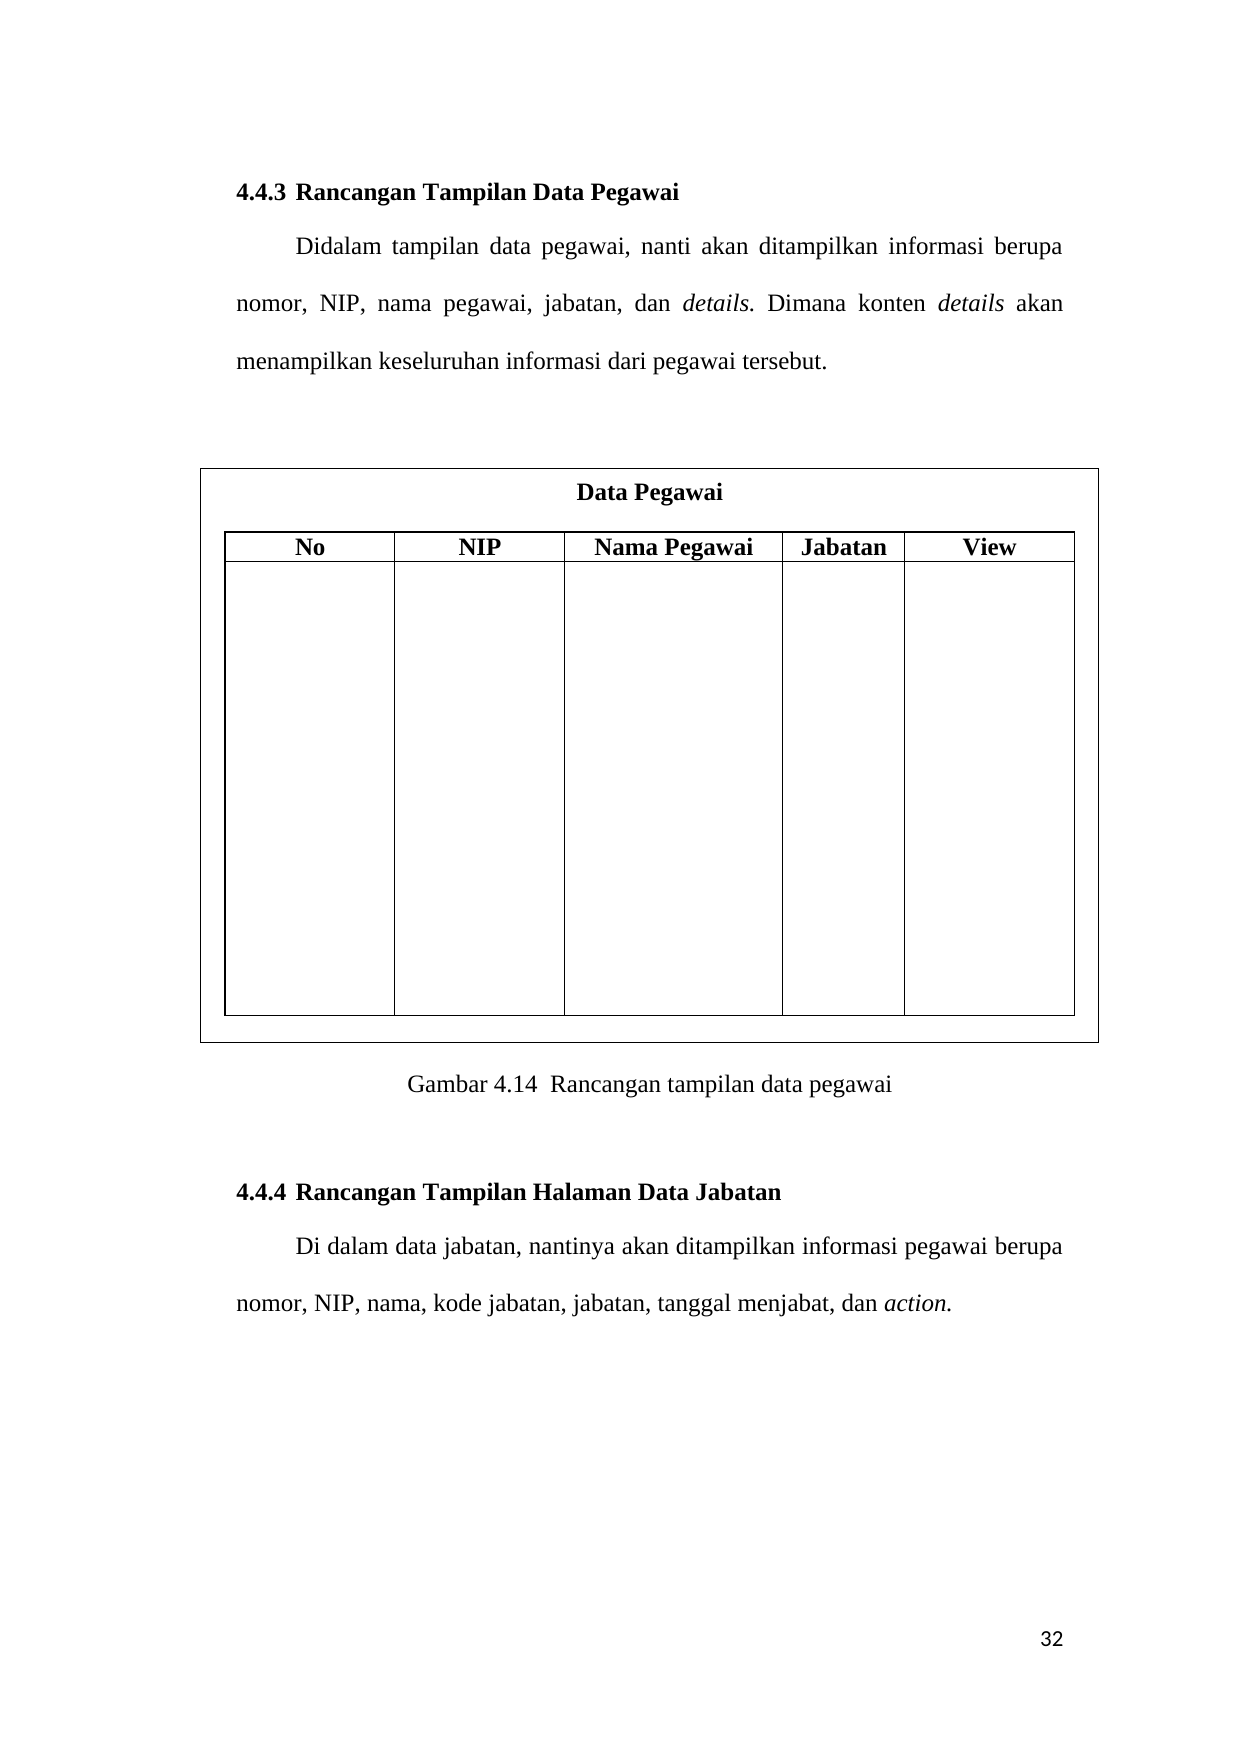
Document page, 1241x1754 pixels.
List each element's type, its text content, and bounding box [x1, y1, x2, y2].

text 4.4.3 Rancangan Tampilan Data Pegawai [236, 177, 1063, 206]
table_cell [395, 562, 564, 1014]
table_header Nama Pegawai [565, 533, 782, 561]
table_cell [565, 562, 782, 1014]
text Didalam tampilan data pegawai, nanti akan ditampilkan informasi berupa nomor, NIP, nama pegawai, jabatan, dan details. Dimana konten details akan menampilkan keseluruhan informasi dari pegawai tersebut. [236, 231, 1063, 375]
table_cell [226, 562, 394, 1014]
table_header No [226, 533, 394, 561]
table_header Jabatan [783, 533, 904, 561]
text Di dalam data jabatan, nantinya akan ditampilkan informasi pegawai berupa nomor, NIP, nama, kode jabatan, jabatan, tanggal menjabat, dan action. [236, 1231, 1063, 1317]
text Data Pegawai [236, 477, 1063, 506]
table_header View [905, 533, 1074, 561]
table_cell [905, 562, 1074, 1014]
table_header NIP [395, 533, 564, 561]
text Gambar 4.14 Rancangan tampilan data pegawai [236, 1069, 1063, 1098]
table_cell [783, 562, 904, 1014]
text 4.4.4 Rancangan Tampilan Halaman Data Jabatan [236, 1177, 1063, 1206]
